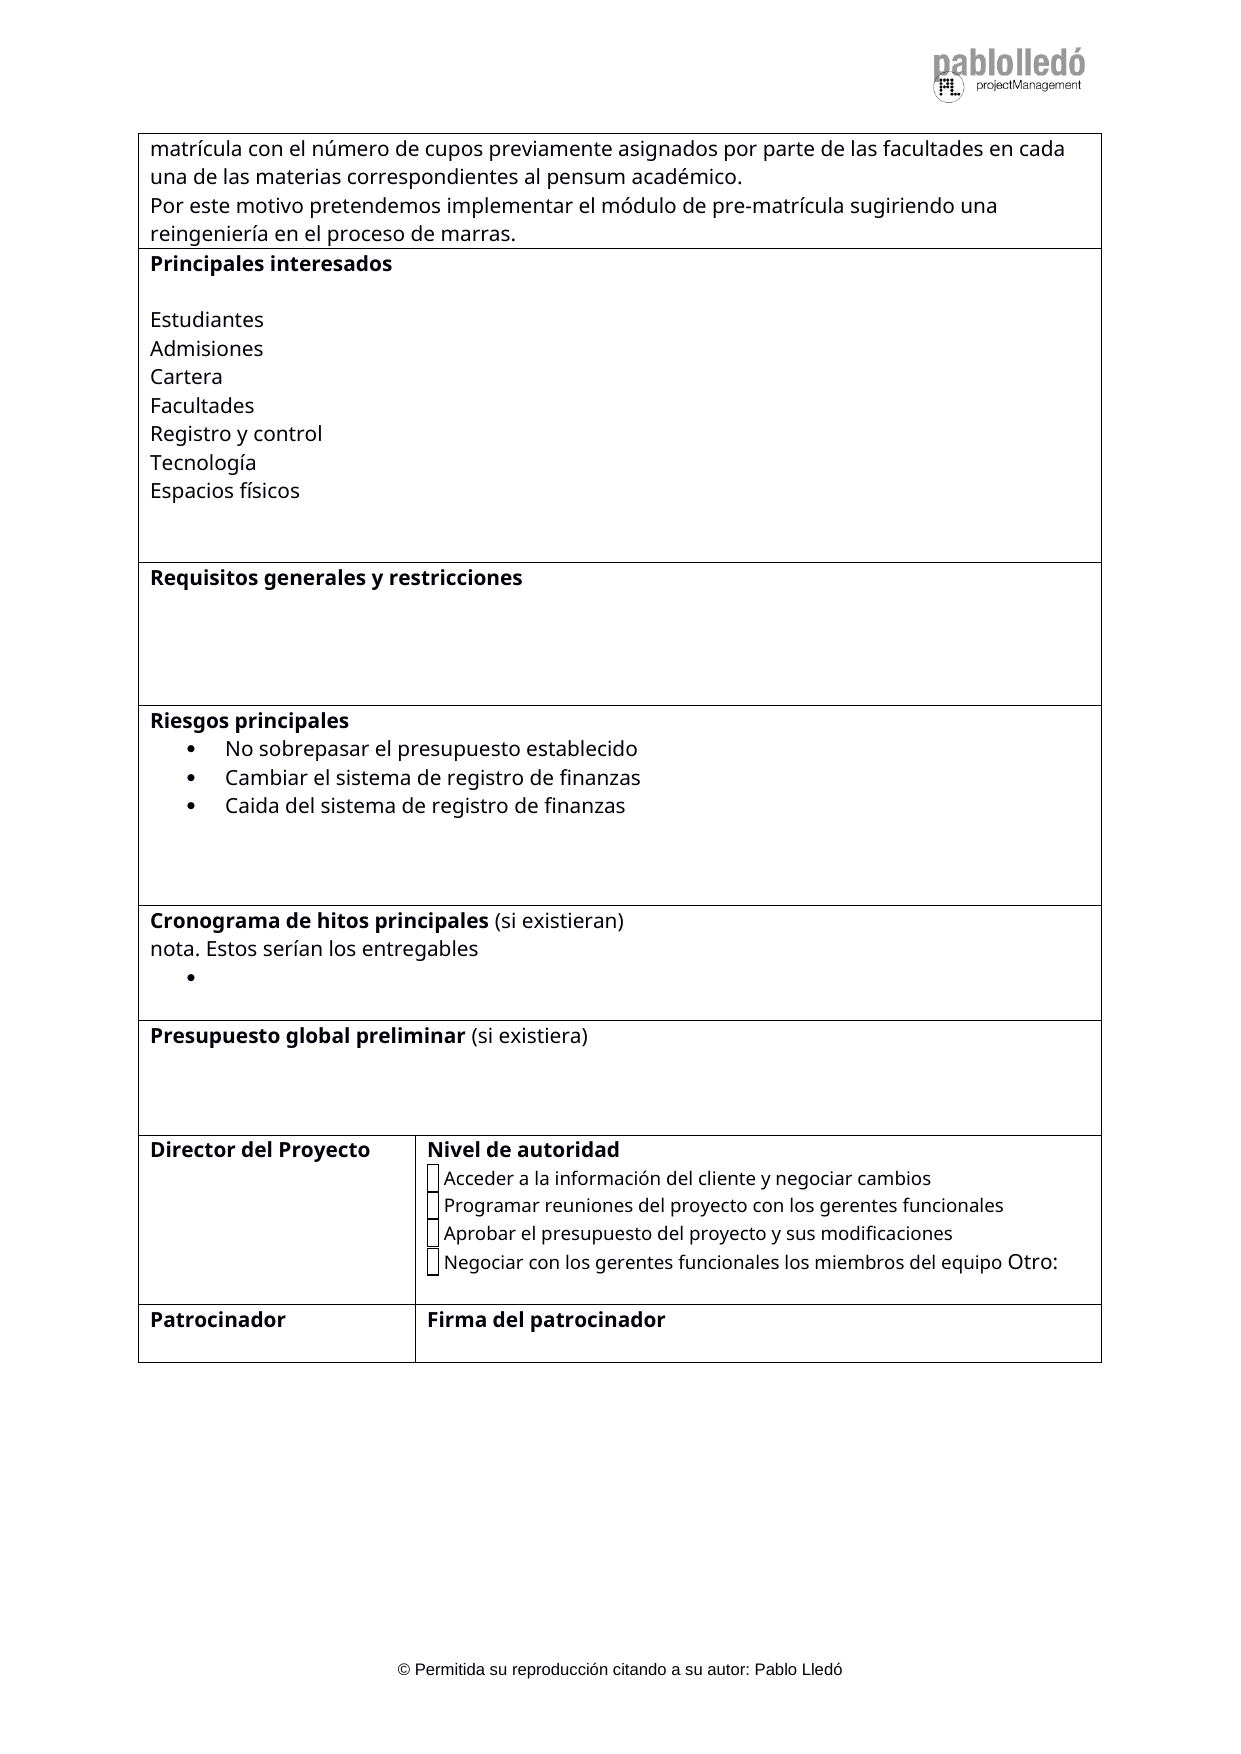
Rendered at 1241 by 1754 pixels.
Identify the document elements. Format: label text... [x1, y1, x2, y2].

table_cell Director del Proyecto [139, 1136, 415, 1304]
table_cell Nivel de autoridad . Acceder a la información del cliente y negociar cambios . Programar reuniones del proyecto con los gerentes funcionales . Aprobar el presupuesto del proyecto y sus modificaciones Negociar con los gerentes funcionales los miembros del equipo Otro: [416, 1136, 1101, 1304]
table_cell Firma del patrocinador [416, 1305, 1101, 1362]
table_cell Requisitos generales y restricciones [139, 563, 1101, 705]
table_cell Riesgos principales No sobrepasar el presupuesto establecido Cambiar el sistema de registro de finanzas Caida del sistema de registro de finanzas [139, 706, 1101, 905]
table_cell Cronograma de hitos principales (si existieran) nota. Estos serían los entregables [139, 906, 1101, 1020]
picture [931, 45, 1087, 104]
table_cell Patrocinador [139, 1305, 415, 1362]
table_cell Presupuesto global preliminar (si existiera) [139, 1021, 1101, 1134]
table_cell Principales interesados Estudiantes Admisiones Cartera Facultades Registro y control Tecnología Espacios físicos [139, 249, 1101, 562]
